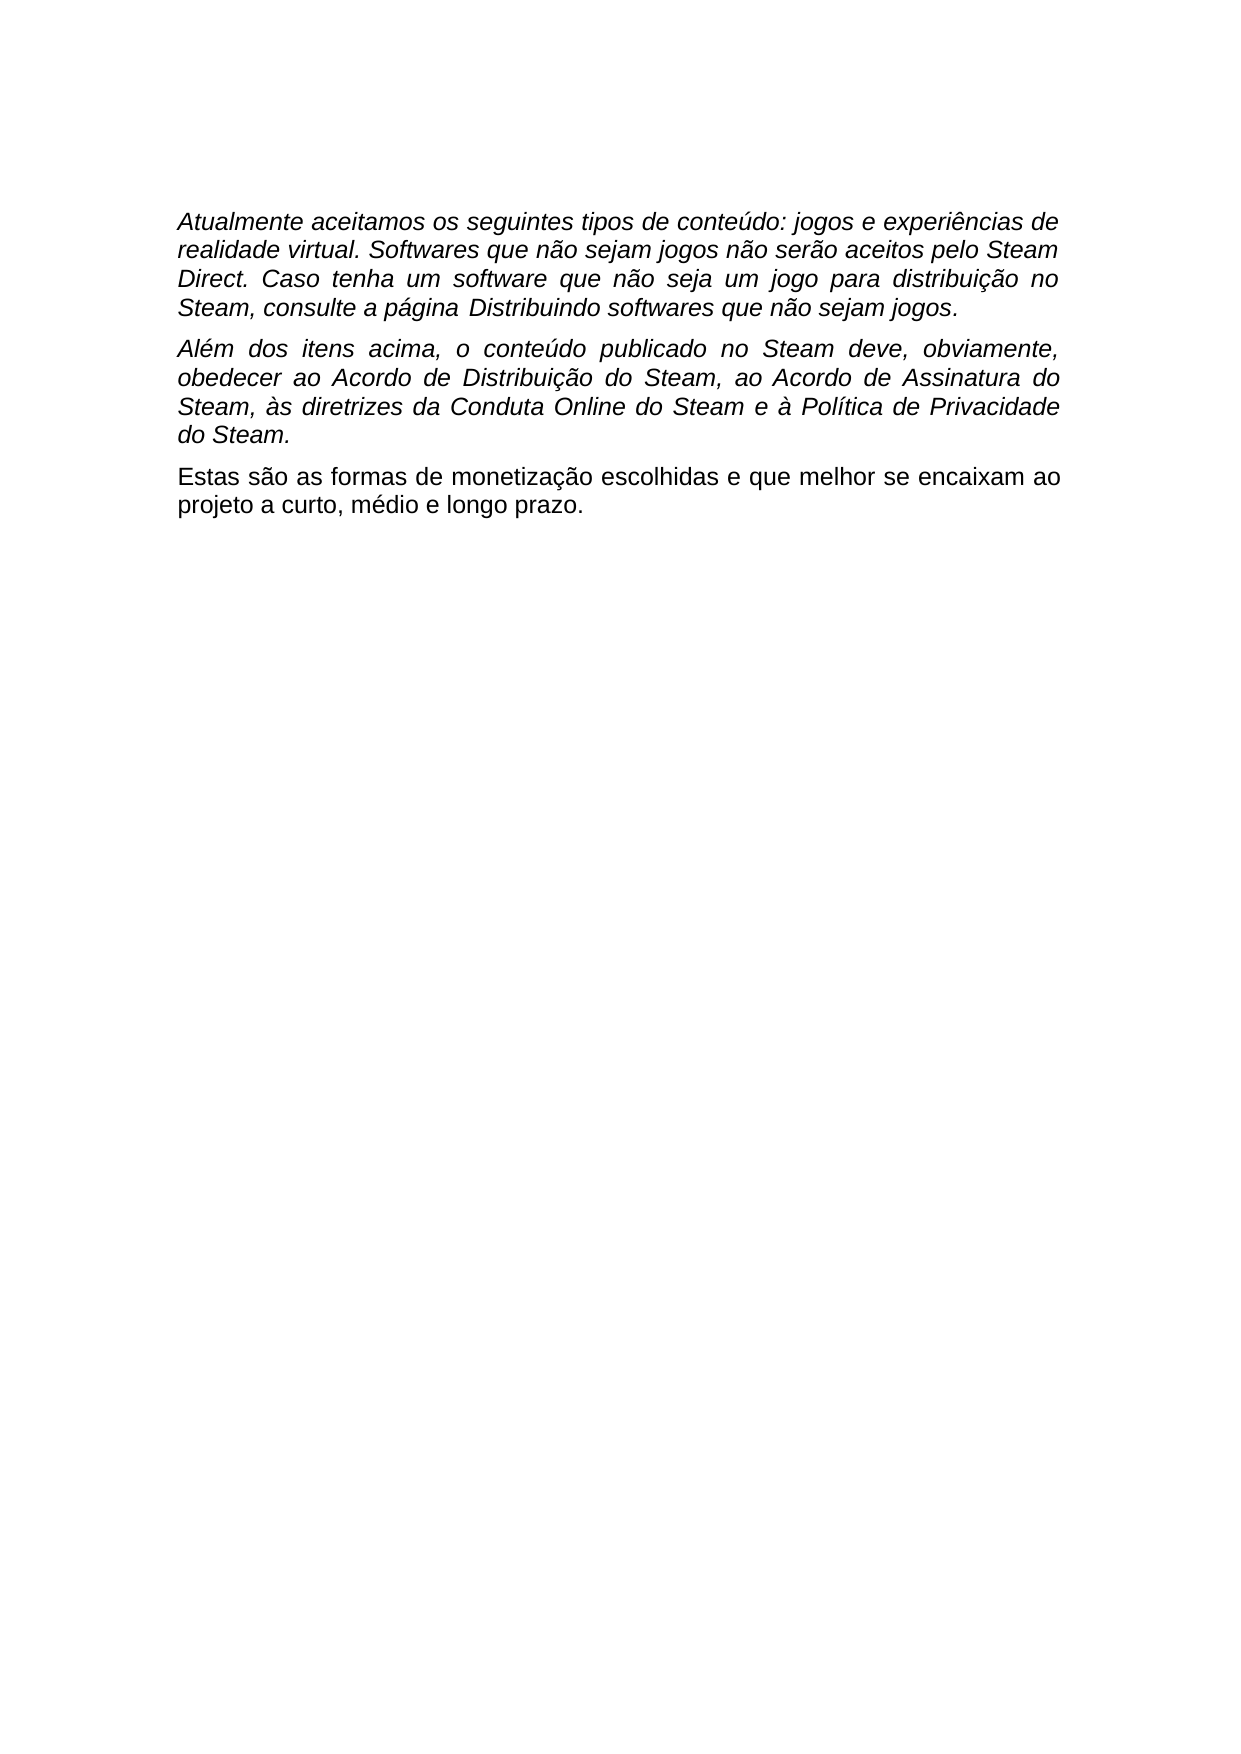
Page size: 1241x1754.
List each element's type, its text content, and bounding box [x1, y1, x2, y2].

text Além dos itens acima, o conteúdo publicado no Steam deve, obviamente, obedecer ao Acordo de Distribuição do Steam, ao Acordo de Assinatura do Steam, às diretrizes da Conduta Online do Steam e à Política de Privacidade do Steam. [177, 334, 1063, 449]
text Estas são as formas de monetização escolhidas e que melhor se encaixam ao projeto a curto, médio e longo prazo. [177, 462, 1063, 519]
text Atualmente aceitamos os seguintes tipos de conteúdo: jogos e experiências de realidade virtual. Softwares que não sejam jogos não serão aceitos pelo Steam Direct. Caso tenha um software que não seja um jogo para distribuição no Steam, consulte a página Distribuindo softwares que não sejam jogos. [177, 207, 1063, 322]
